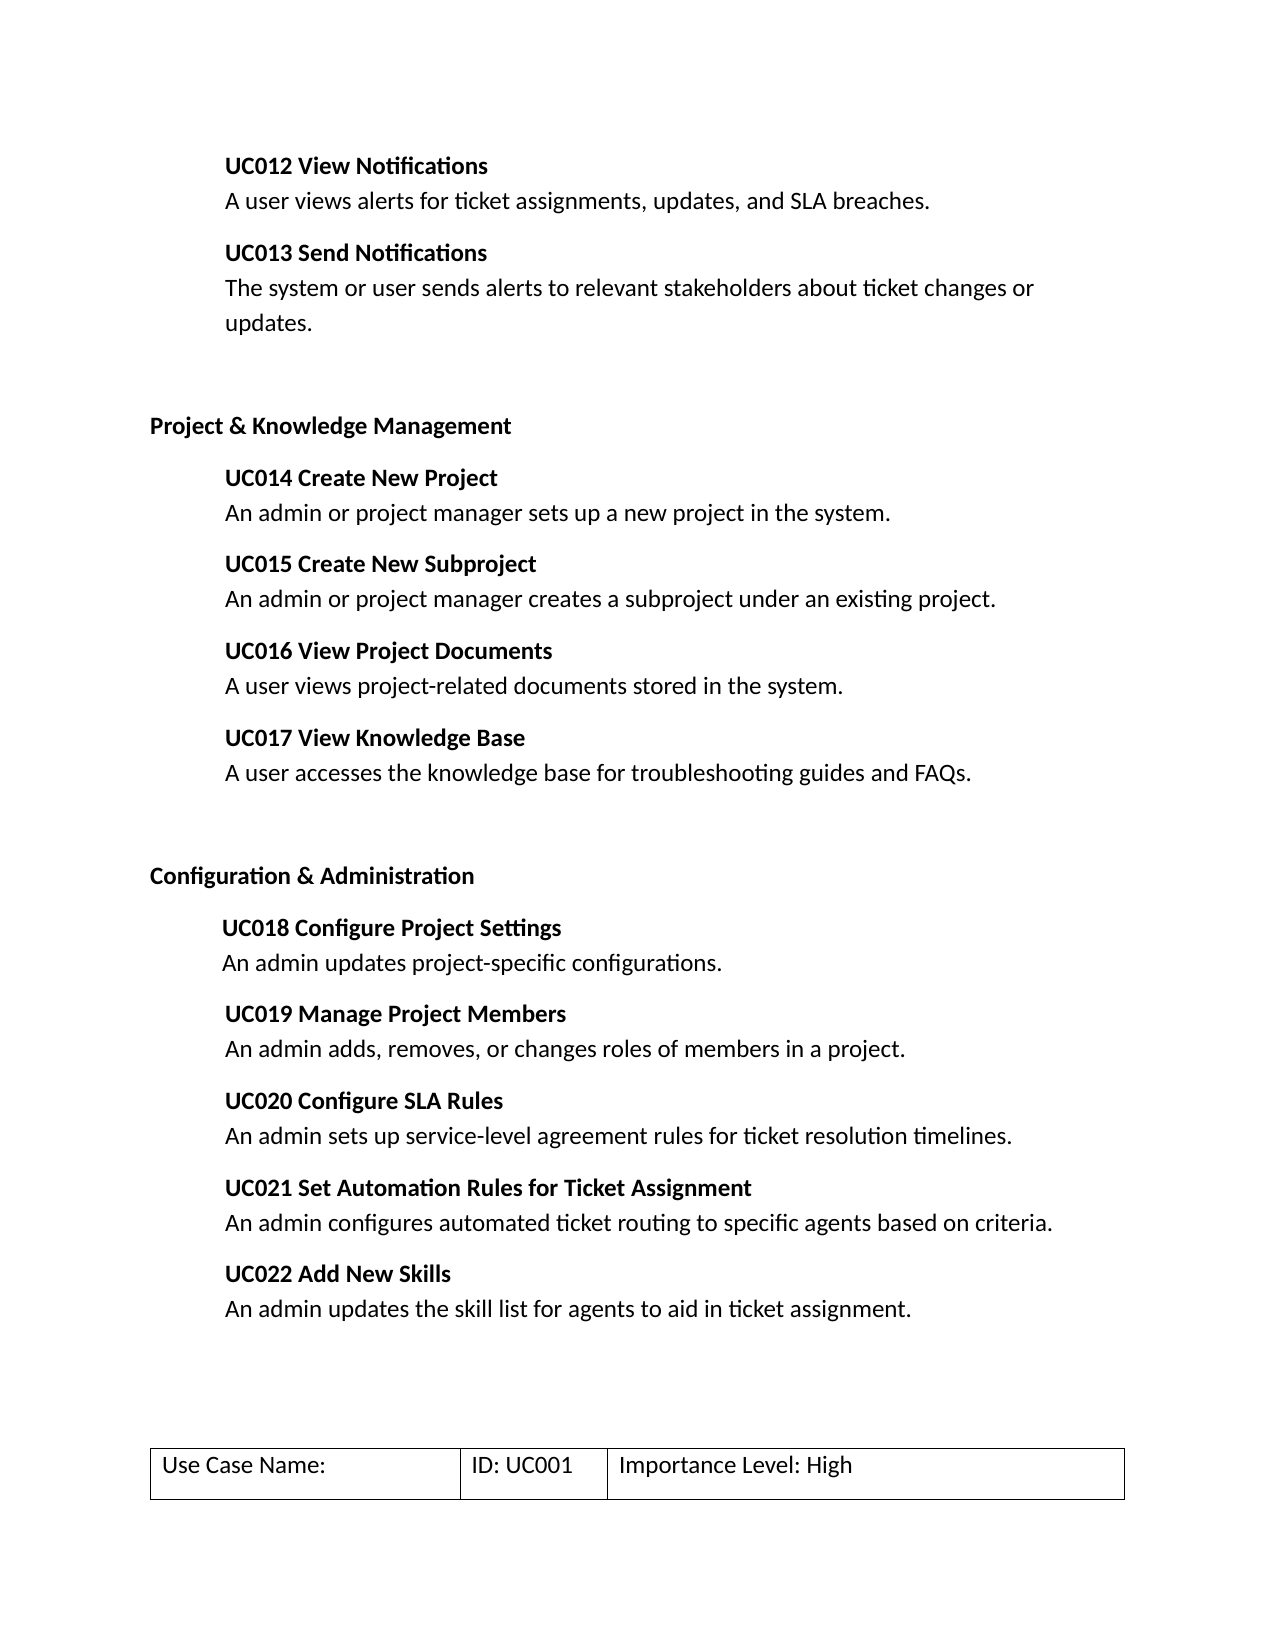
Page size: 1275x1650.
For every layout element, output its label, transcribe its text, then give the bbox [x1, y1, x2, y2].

text UC020 Configure SLA Rules An admin sets up service-level agreement rules for ticket resolution timelines. [225, 1085, 1125, 1151]
text Project & Knowledge Management [150, 410, 1125, 441]
table_header ID: UC001 [461, 1449, 607, 1499]
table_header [151, 1449, 460, 1499]
text UC014 Create New Project An admin or project manager sets up a new project in the system. [225, 462, 1125, 527]
text UC015 Create New Subproject An admin or project manager creates a subproject under an existing project. [225, 548, 1125, 614]
text UC012 View Notifications A user views alerts for ticket assignments, updates, and SLA breaches. [225, 150, 1125, 216]
text UC013 Send Notifications The system or user sends alerts to relevant stakeholders about ticket changes or updates. [225, 237, 1125, 337]
text UC019 Manage Project Members An admin adds, removes, or changes roles of members in a project. [225, 998, 1125, 1064]
text UC017 View Knowledge Base A user accesses the knowledge base for troubleshooting guides and FAQs. [225, 722, 1125, 787]
text UC016 View Project Documents A user views project-related documents stored in the system. [225, 635, 1125, 701]
text UC021 Set Automation Rules for Ticket Assignment An admin configures automated ticket routing to specific agents based on criteria. [225, 1172, 1125, 1237]
text UC018 Configure Project Settings An admin updates project-specific configurations. [222, 912, 1125, 977]
text Configuration & Administration [150, 860, 1125, 891]
text UC022 Add New Skills An admin updates the skill list for agents to aid in ticket assignment. [225, 1258, 1125, 1324]
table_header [608, 1449, 1124, 1499]
